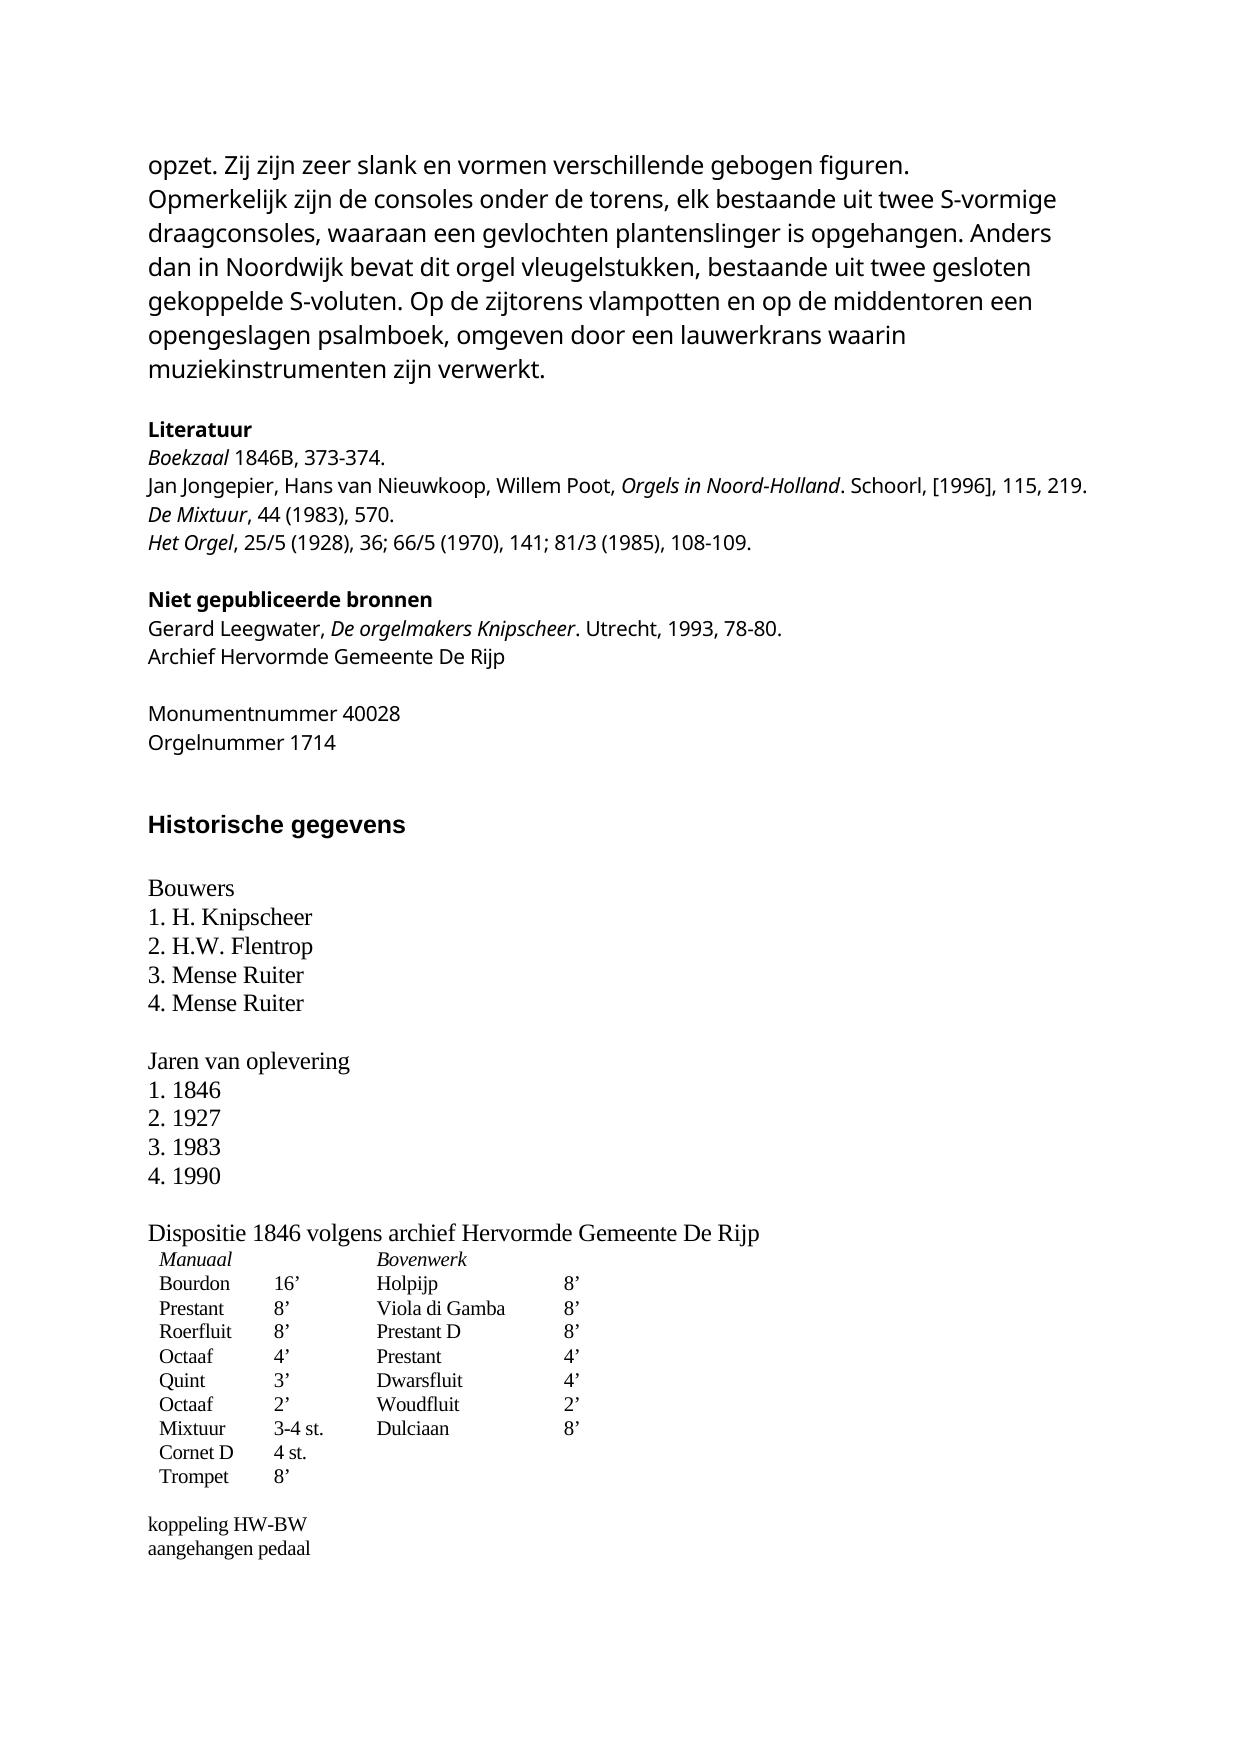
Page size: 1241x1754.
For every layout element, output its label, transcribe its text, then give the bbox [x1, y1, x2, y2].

text 1. H. Knipscheer [148, 902, 1093, 931]
table_header 8’ 8’ 8’ 4’ 4’ 2’ 8’ [553, 1247, 612, 1488]
text Jan Jongepier, Hans van Nieuwkoop, Willem Poot, Orgels in Noord-Holland. Schoorl, [1996], 115, 219. [148, 472, 1093, 500]
text 1. 1846 [148, 1075, 1093, 1103]
text aangehangen pedaal [148, 1536, 1093, 1560]
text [148, 148, 1093, 182]
text koppeling HW-BW [148, 1512, 1093, 1536]
subtitle Historische gegevens [148, 810, 1093, 838]
text 3. 1983 [148, 1132, 1093, 1161]
table_header Bovenwerk Holpijp Viola di Gamba Prestant D Prestant Dwarsfluit Woudfluit Dulciaan [365, 1247, 552, 1488]
text Archief Hervormde Gemeente De Rijp [148, 642, 1093, 671]
text Orgelnummer 1714 [148, 728, 1093, 756]
text Jaren van oplevering [148, 1046, 1093, 1075]
text Dispositie 1846 volgens archief Hervormde Gemeente De Rijp [148, 1218, 1093, 1247]
text Literatuur [148, 415, 1093, 443]
text Gerard Leegwater, De orgelmakers Knipscheer. Utrecht, 1993, 78-80. [148, 614, 1093, 642]
text Niet gepubliceerde bronnen [148, 585, 1093, 614]
text 4. Mense Ruiter [148, 988, 1093, 1017]
text Boekzaal 1846B, 373-374. [148, 443, 1093, 472]
text 2. H.W. Flentrop [148, 931, 1093, 960]
text Opmerkelijk zijn de consoles onder de torens, elk bestaande uit twee S-vormige draagconsoles, waaraan een gevlochten plantenslinger is opgehangen. Anders dan in Noordwijk bevat dit orgel vleugelstukken, bestaande uit twee gesloten gekoppelde S-voluten. Op de zijtorens vlampotten en op de middentoren een opengeslagen psalmboek, omgeven door een lauwerkrans waarin muziekinstrumenten zijn verwerkt. [148, 182, 1093, 386]
text 4. 1990 [148, 1161, 1093, 1190]
text Bouwers [148, 873, 1093, 902]
text Monumentnummer 40028 [148, 699, 1093, 728]
table_header 16’ 8’ 8’ 4’ 3’ 2’ 3-4 st. 4 st. 8’ [262, 1247, 365, 1488]
text 3. Mense Ruiter [148, 960, 1093, 988]
text 2. 1927 [148, 1103, 1093, 1132]
table_header Manuaal Bourdon Prestant Roerfluit Octaaf Quint Octaaf Mixtuur Cornet D Trompet [148, 1247, 262, 1488]
text Het Orgel, 25/5 (1928), 36; 66/5 (1970), 141; 81/3 (1985), 108-109. [148, 528, 1093, 557]
text De Mixtuur, 44 (1983), 570. [148, 500, 1093, 528]
